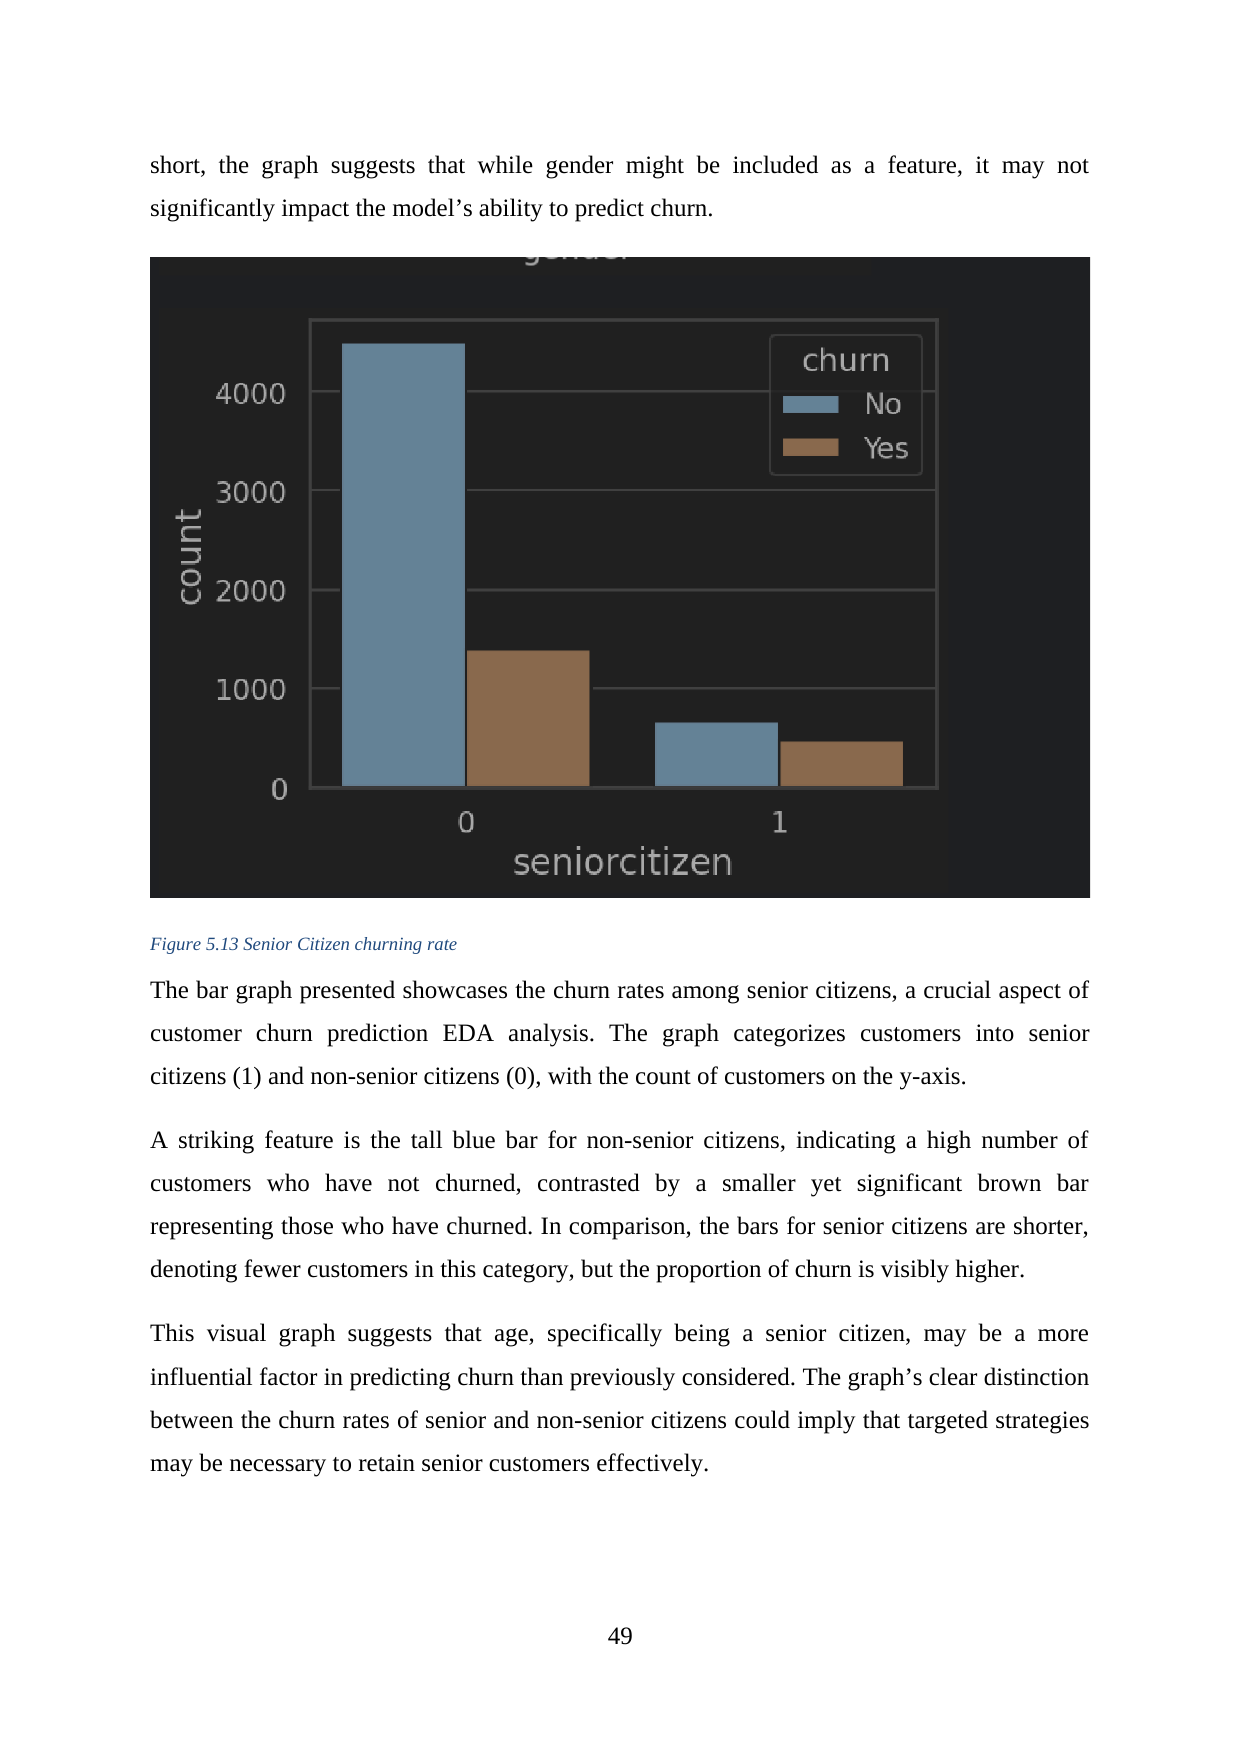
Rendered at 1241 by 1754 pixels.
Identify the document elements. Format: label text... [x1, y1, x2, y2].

text The bar graph presented showcases the churn rates among senior citizens, a crucial aspect of customer churn prediction EDA analysis. The graph categorizes customers into senior citizens (1) and non-senior citizens (0), with the count of customers on the y-axis. [150, 975, 1090, 1090]
text This visual graph suggests that age, specifically being a senior citizen, may be a more influential factor in predicting churn than previously considered. The graph’s clear distinction between the churn rates of senior and non-senior citizens could imply that targeted strategies may be necessary to retain senior customers effectively. [150, 1318, 1090, 1477]
text A striking feature is the tall blue bar for non-senior citizens, indicating a high number of customers who have not churned, contrasted by a smaller yet significant brown bar representing those who have churned. In comparison, the bars for senior citizens are shorter, denoting fewer customers in this category, but the proportion of churn is visibly higher. [150, 1125, 1090, 1283]
